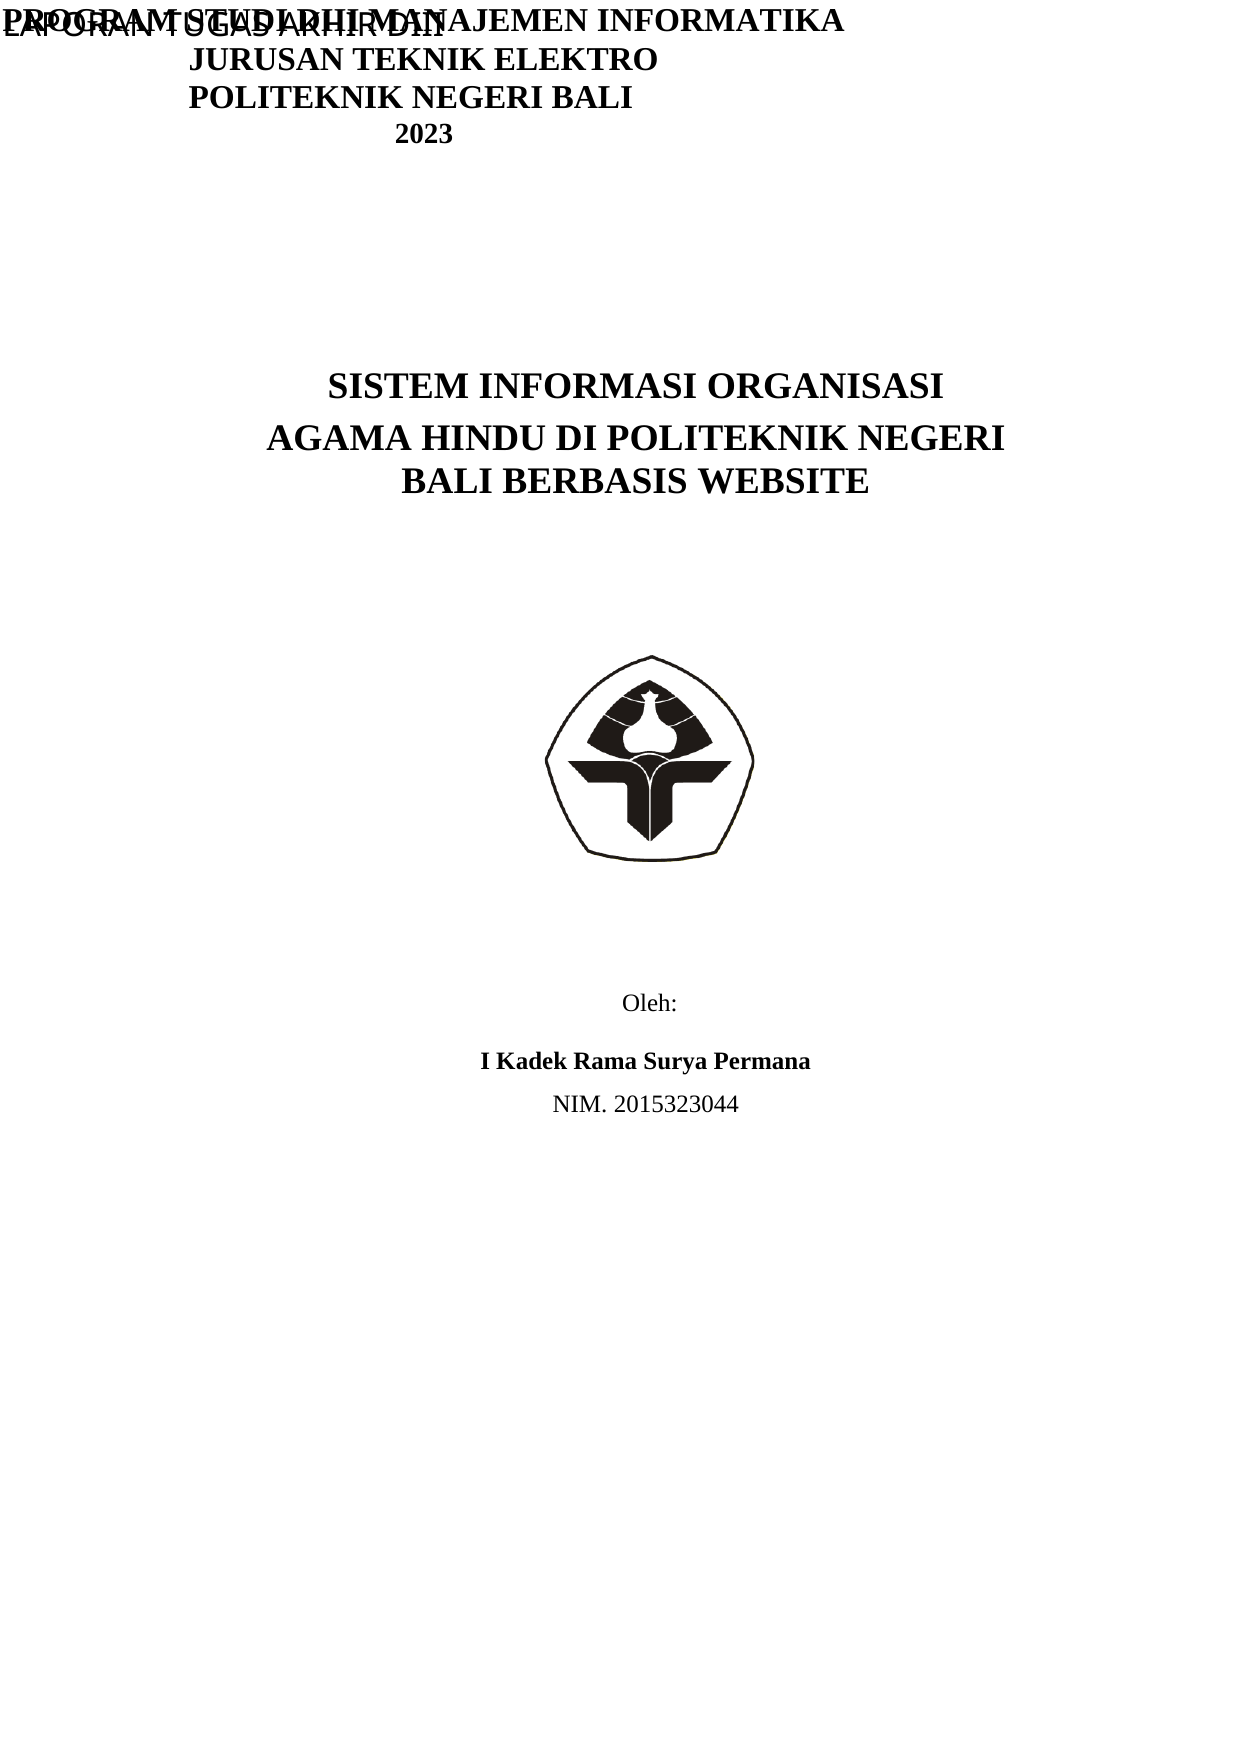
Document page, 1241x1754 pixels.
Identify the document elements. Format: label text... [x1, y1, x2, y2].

title SISTEM INFORMASI ORGANISASI [219, 363, 1052, 406]
text Oleh: [263, 988, 1036, 1017]
text NIM. 2015323044 [284, 1089, 1007, 1118]
picture [544, 655, 755, 862]
subtitle I Kadek Rama Surya Permana [284, 1046, 1007, 1074]
title AGAMA HINDU DI POLITEKNIK NEGERI BALI BERBASIS WEBSITE [219, 415, 1052, 501]
